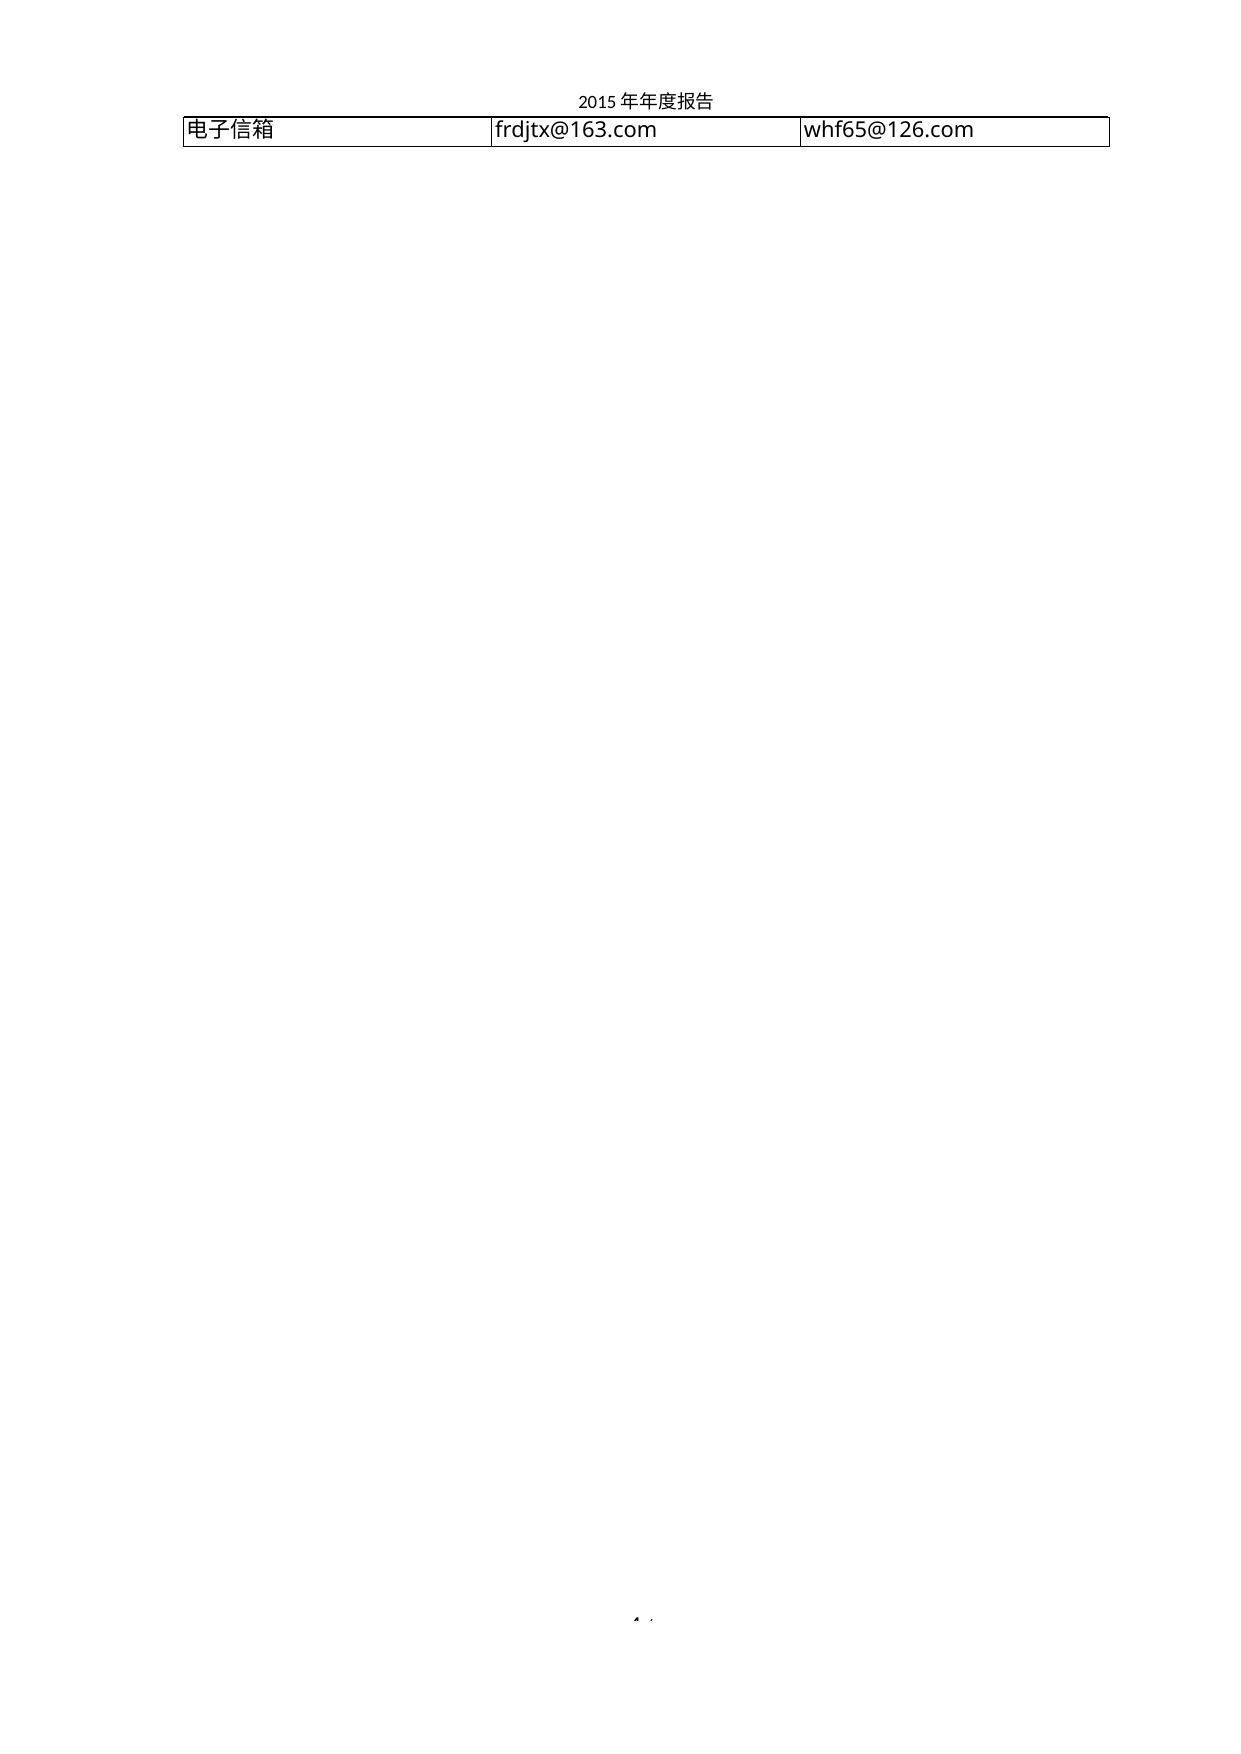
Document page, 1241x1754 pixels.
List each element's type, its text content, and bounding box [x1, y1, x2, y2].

table_cell whf65@126.com [801, 118, 1109, 146]
table_cell 电子信箱 [184, 118, 491, 146]
table_cell frdjtx@163.com [492, 118, 800, 146]
